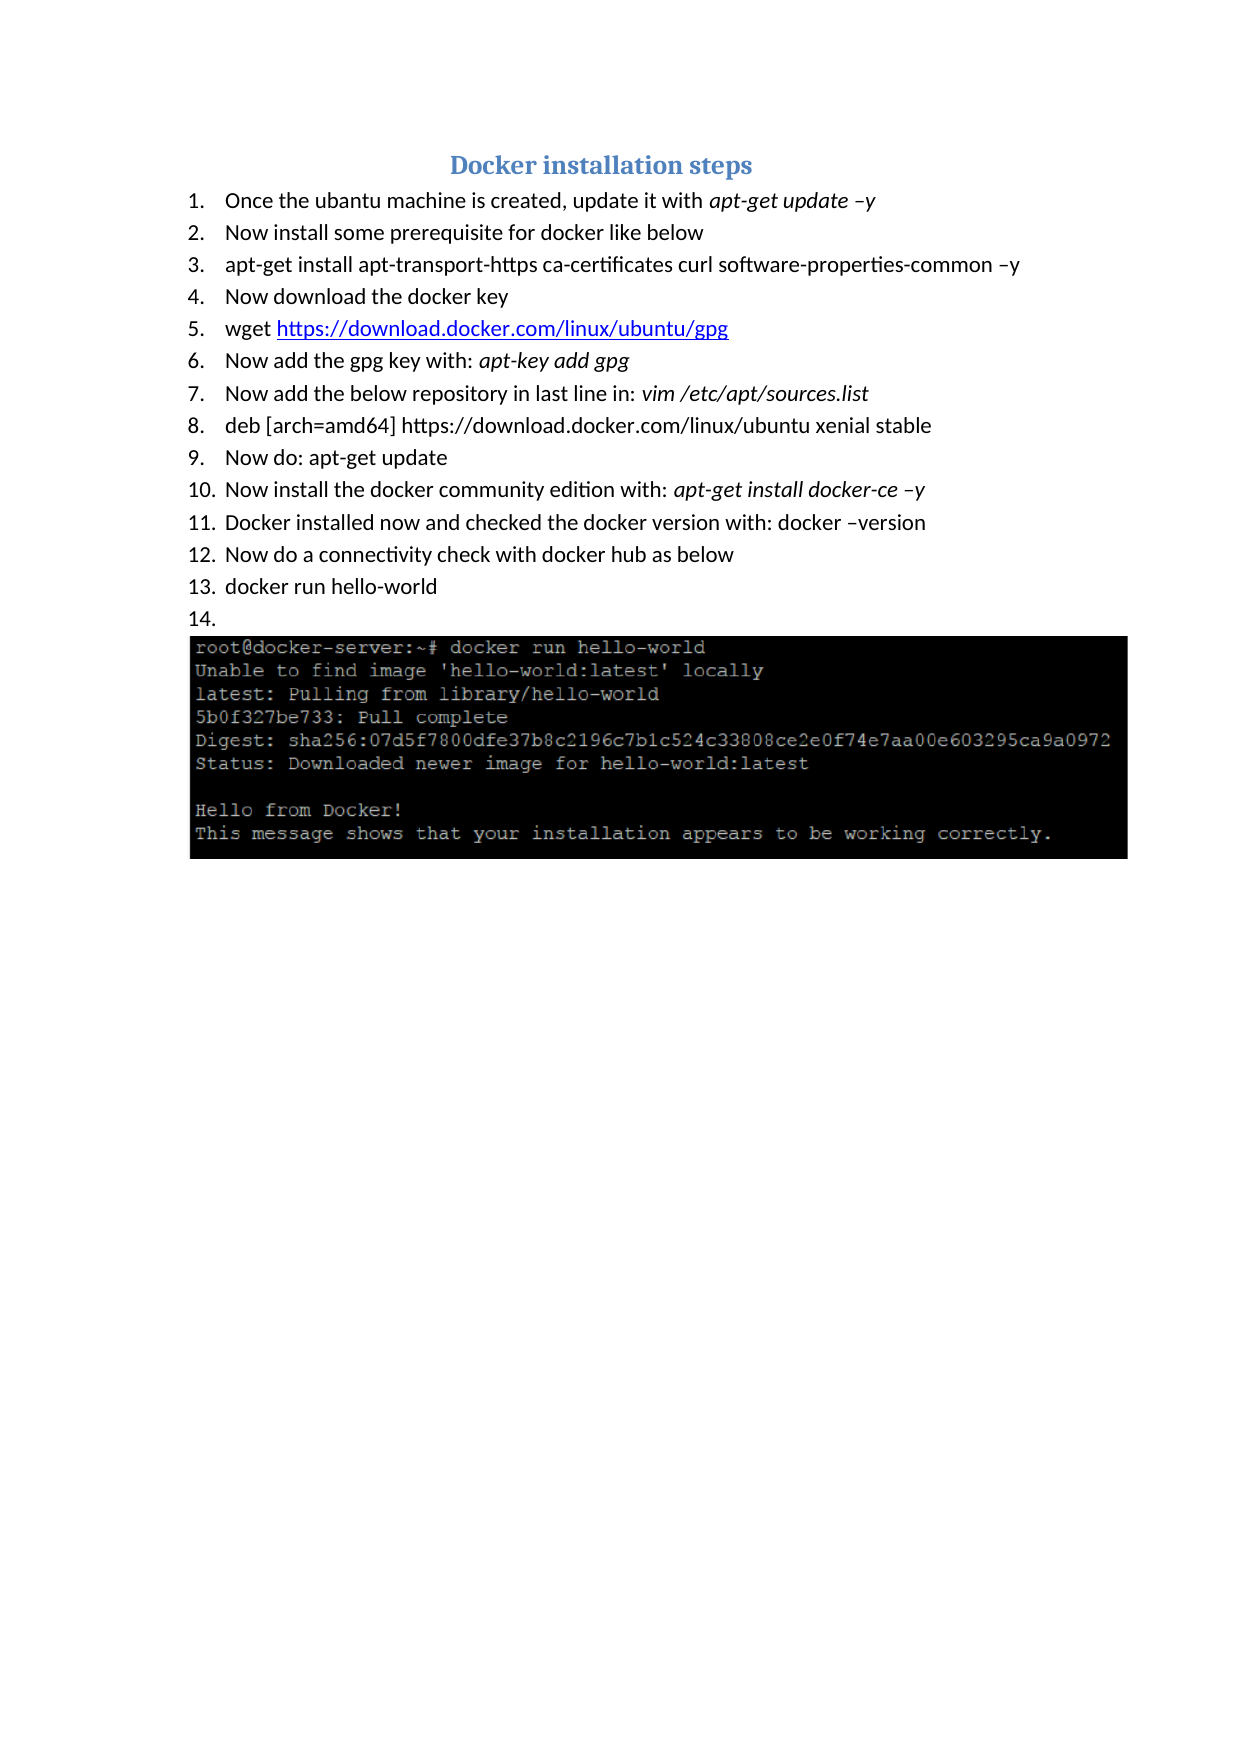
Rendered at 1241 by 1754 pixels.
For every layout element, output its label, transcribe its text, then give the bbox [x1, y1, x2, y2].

list deb [arch=amd64] https://download.docker.com/linux/ubuntu xenial stable [187, 411, 1090, 439]
list apt-get install apt-transport-https ca-certificates curl software-properties-common –y [187, 250, 1090, 278]
list Now add the gpg key with: apt-key add gpg [187, 347, 1090, 375]
list Now do a connectivity check with docker hub as below [187, 540, 1090, 568]
list docker run hello-world [187, 572, 1090, 600]
list Docker installed now and checked the docker version with: docker –version [187, 508, 1090, 536]
list Once the ubantu machine is created, update it with apt-get update –y [187, 186, 1090, 214]
picture [187, 636, 1128, 859]
list Now install some prerequisite for docker like below [187, 218, 1090, 246]
list Now add the below repository in last line in: vim /etc/apt/sources.list [187, 379, 1090, 407]
list wget https://download.docker.com/linux/ubuntu/gpg [187, 314, 1090, 342]
list Now download the docker key [187, 282, 1090, 310]
subtitle Docker installation steps [450, 150, 1090, 181]
list Now install the docker community edition with: apt-get install docker-ce –y [187, 475, 1090, 503]
list Now do: apt-get update [187, 443, 1090, 471]
